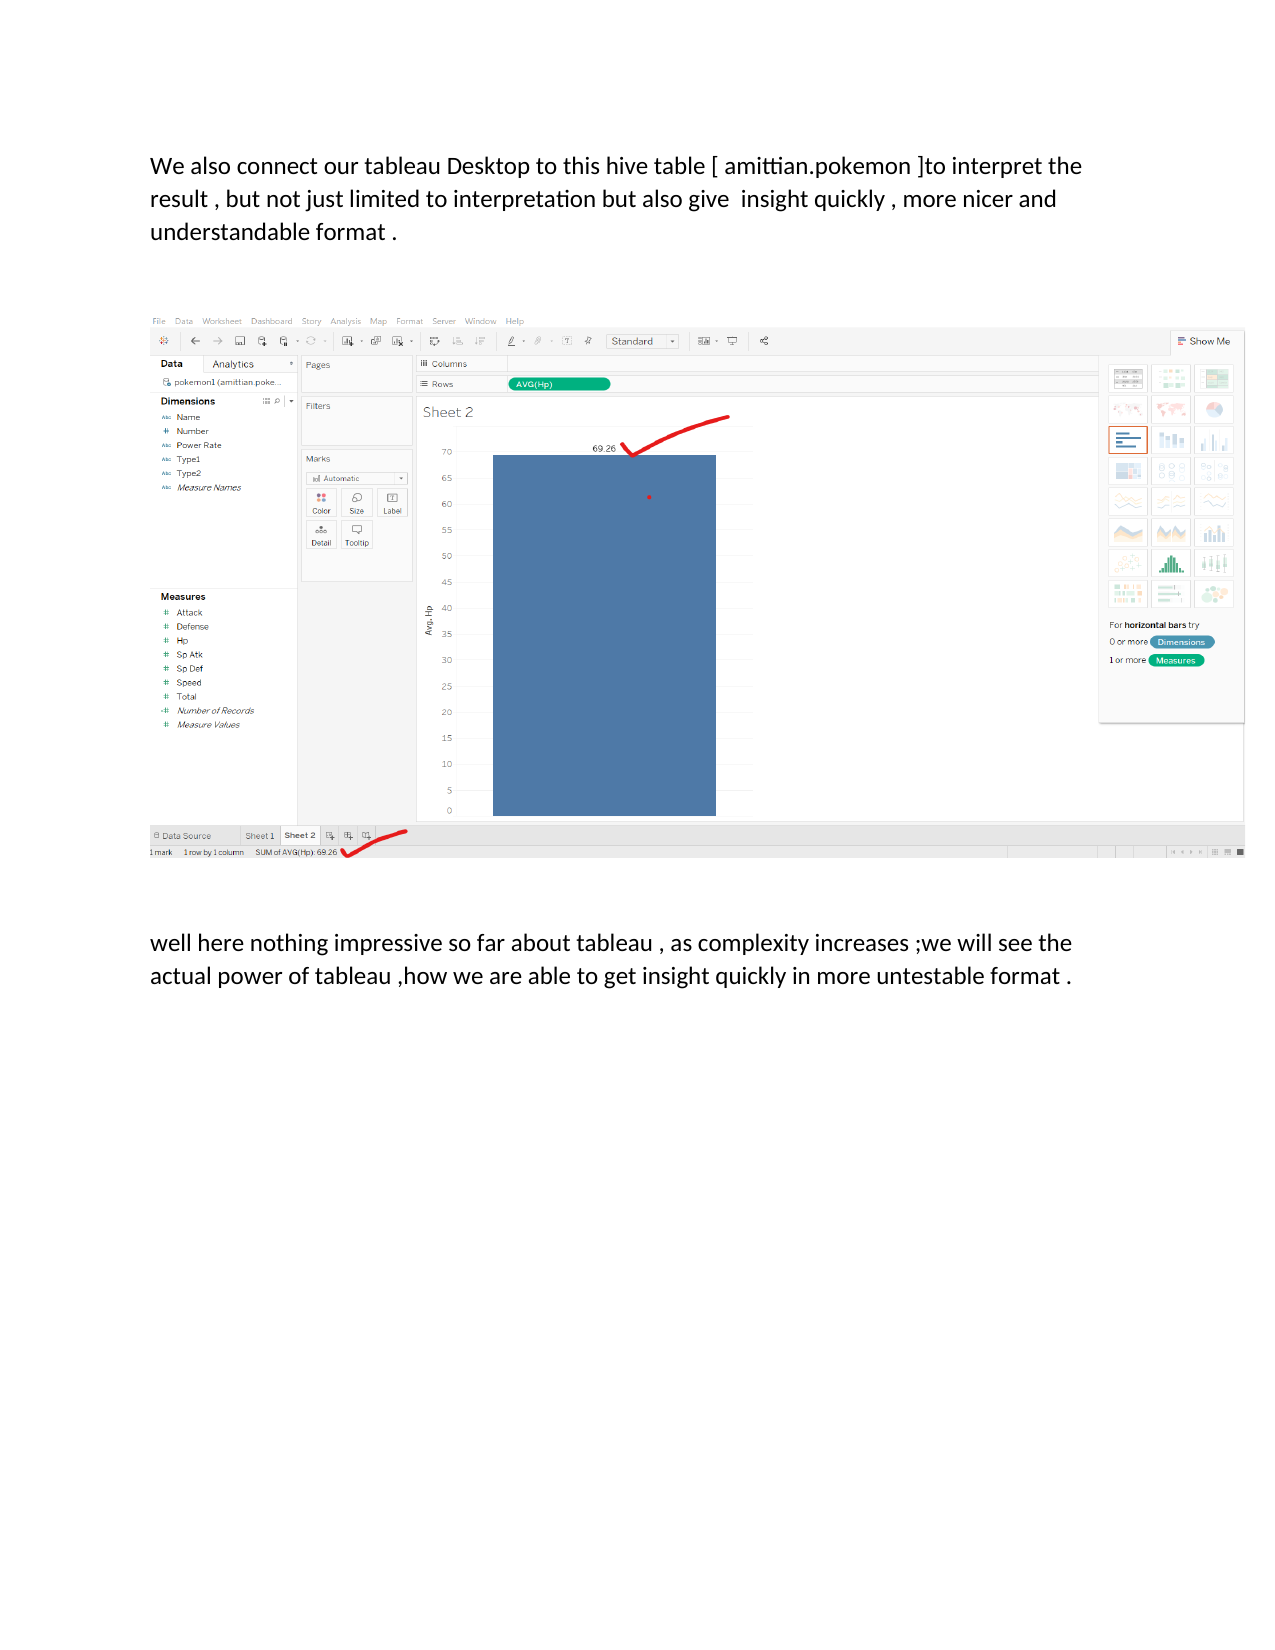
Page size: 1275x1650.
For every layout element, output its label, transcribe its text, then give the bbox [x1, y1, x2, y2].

picture [150, 312, 1246, 859]
text well here nothing impressive so far about tableau , as complexity increases ;we will see the actual power of tableau ,how we are able to get insight quickly in more untestable format . [150, 927, 1125, 990]
text We also connect our tableau Desktop to this hive table [ amittian.pokemon ]to interpret the result , but not just limited to interpretation but also give insight quickly , more nicer and understandable format . [150, 150, 1125, 246]
